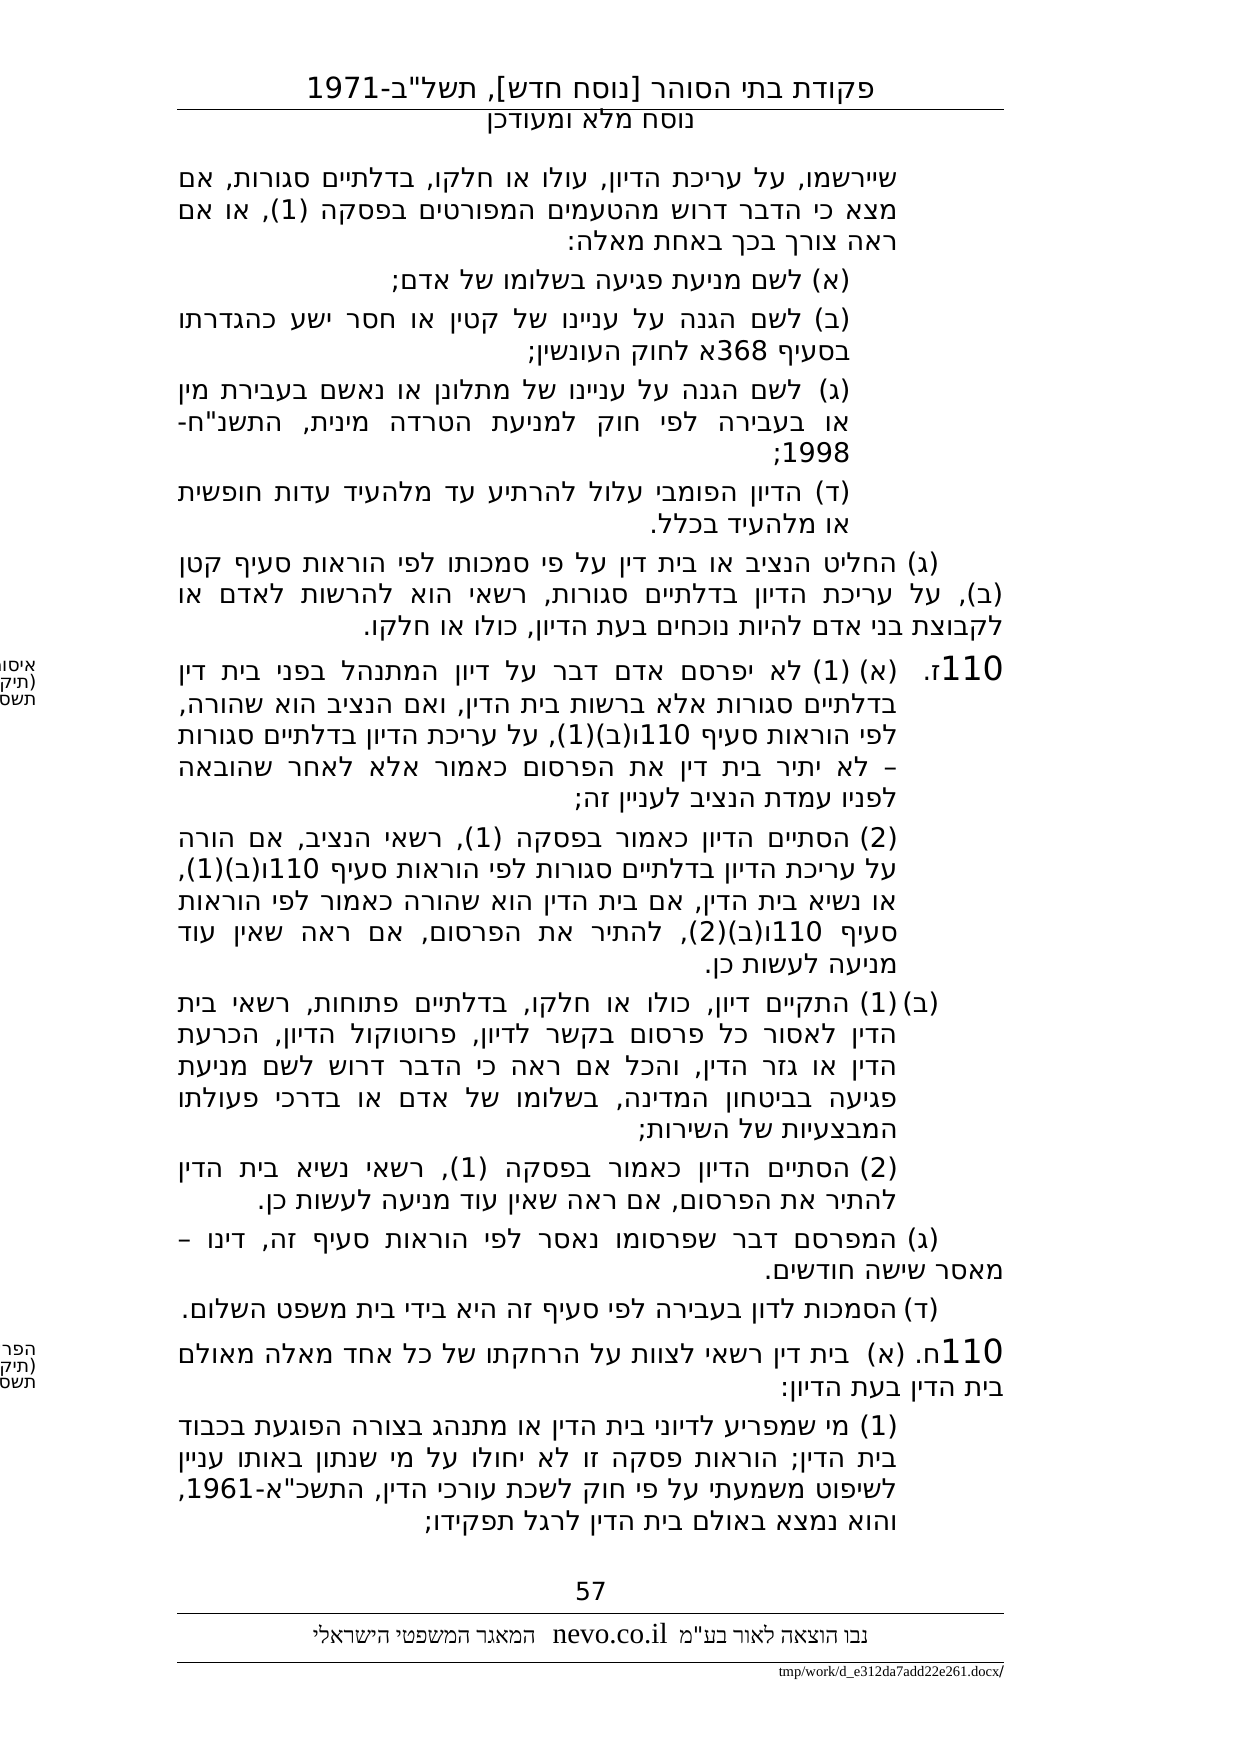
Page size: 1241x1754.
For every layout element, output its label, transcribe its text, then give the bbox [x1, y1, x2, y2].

text (ג) לשם הגנה על עניינו של מתלונן או נאשם בעבירת מין או בעבירה לפי חוק למניעת הטרדה מינית, התשנ"ח-1998; [177, 374, 851, 469]
text (2) הסתיים הדיון כאמור בפסקה (1), רשאי הנציב, אם הורה על עריכת הדיון בדלתיים סגורות לפי הוראות סעיף 110ו(ב)(1), או נשיא בית הדין, אם בית הדין הוא שהורה כאמור לפי הוראות סעיף 110ו(ב)(2), להתיר את הפרסום, אם ראה שאין עוד מניעה לעשות כן. [177, 822, 898, 980]
text (ד) הסמכות לדון בעבירה לפי סעיף זה היא בידי בית משפט השלום. [177, 1294, 1004, 1325]
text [177, 162, 898, 257]
text 110ח. (א) בית דין רשאי לצוות על הרחקתו של כל אחד מאלה מאולם בית הדין בעת הדיון: [177, 1333, 1004, 1403]
text (ד) הדיון הפומבי עלול להרתיע עד מלהעיד עדות חופשית או מלהעיד בכלל. [177, 476, 851, 539]
text (ג) החליט הנציב או בית דין על פי סמכותו לפי הוראות סעיף קטן (ב), על עריכת הדיון בדלתיים סגורות, רשאי הוא להרשות לאדם או לקבוצת בני אדם להיות נוכחים בעת הדיון, כולו או חלקו. [177, 547, 1004, 642]
text (ב) לשם הגנה על עניינו של קטין או חסר ישע כהגדרתו בסעיף 368א לחוק העונשין; [177, 304, 851, 367]
text (1) מי שמפריע לדיוני בית הדין או מתנהג בצורה הפוגעת בכבוד בית הדין; הוראות פסקה זו לא יחולו על מי שנתון באותו עניין לשיפוט משמעתי על פי חוק לשכת עורכי הדין, התשכ"א-1961, והוא נמצא באולם בית הדין לרגל תפקידו; [177, 1411, 898, 1537]
text 110ז. (א) (1) לא יפרסם אדם דבר על דיון המתנהל בפני בית דין בדלתיים סגורות אלא ברשות בית הדין, ואם הנציב הוא שהורה, לפי הוראות סעיף 110ו(ב)(1), על עריכת הדיון בדלתיים סגורות – לא יתיר בית דין את הפרסום כאמור אלא לאחר שהובאה לפניו עמדת הנציב לעניין זה; [177, 649, 1004, 814]
text (ג) המפרסם דבר שפרסומו נאסר לפי הוראות סעיף זה, דינו – מאסר שישה חודשים. [177, 1223, 1004, 1286]
text (2) הסתיים הדיון כאמור בפסקה (1), רשאי נשיא בית הדין להתיר את הפרסום, אם ראה שאין עוד מניעה לעשות כן. [177, 1152, 898, 1216]
text (א) לשם מניעת פגיעה בשלומו של אדם; [177, 264, 851, 296]
text (ב) (1) התקיים דיון, כולו או חלקו, בדלתיים פתוחות, רשאי בית הדין לאסור כל פרסום בקשר לדיון, פרוטוקול הדיון, הכרעת הדין או גזר הדין, והכל אם ראה כי הדבר דרוש לשם מניעת פגיעה בביטחון המדינה, בשלומו של אדם או בדרכי פעולתו המבצעיות של השירות; [177, 987, 1004, 1145]
